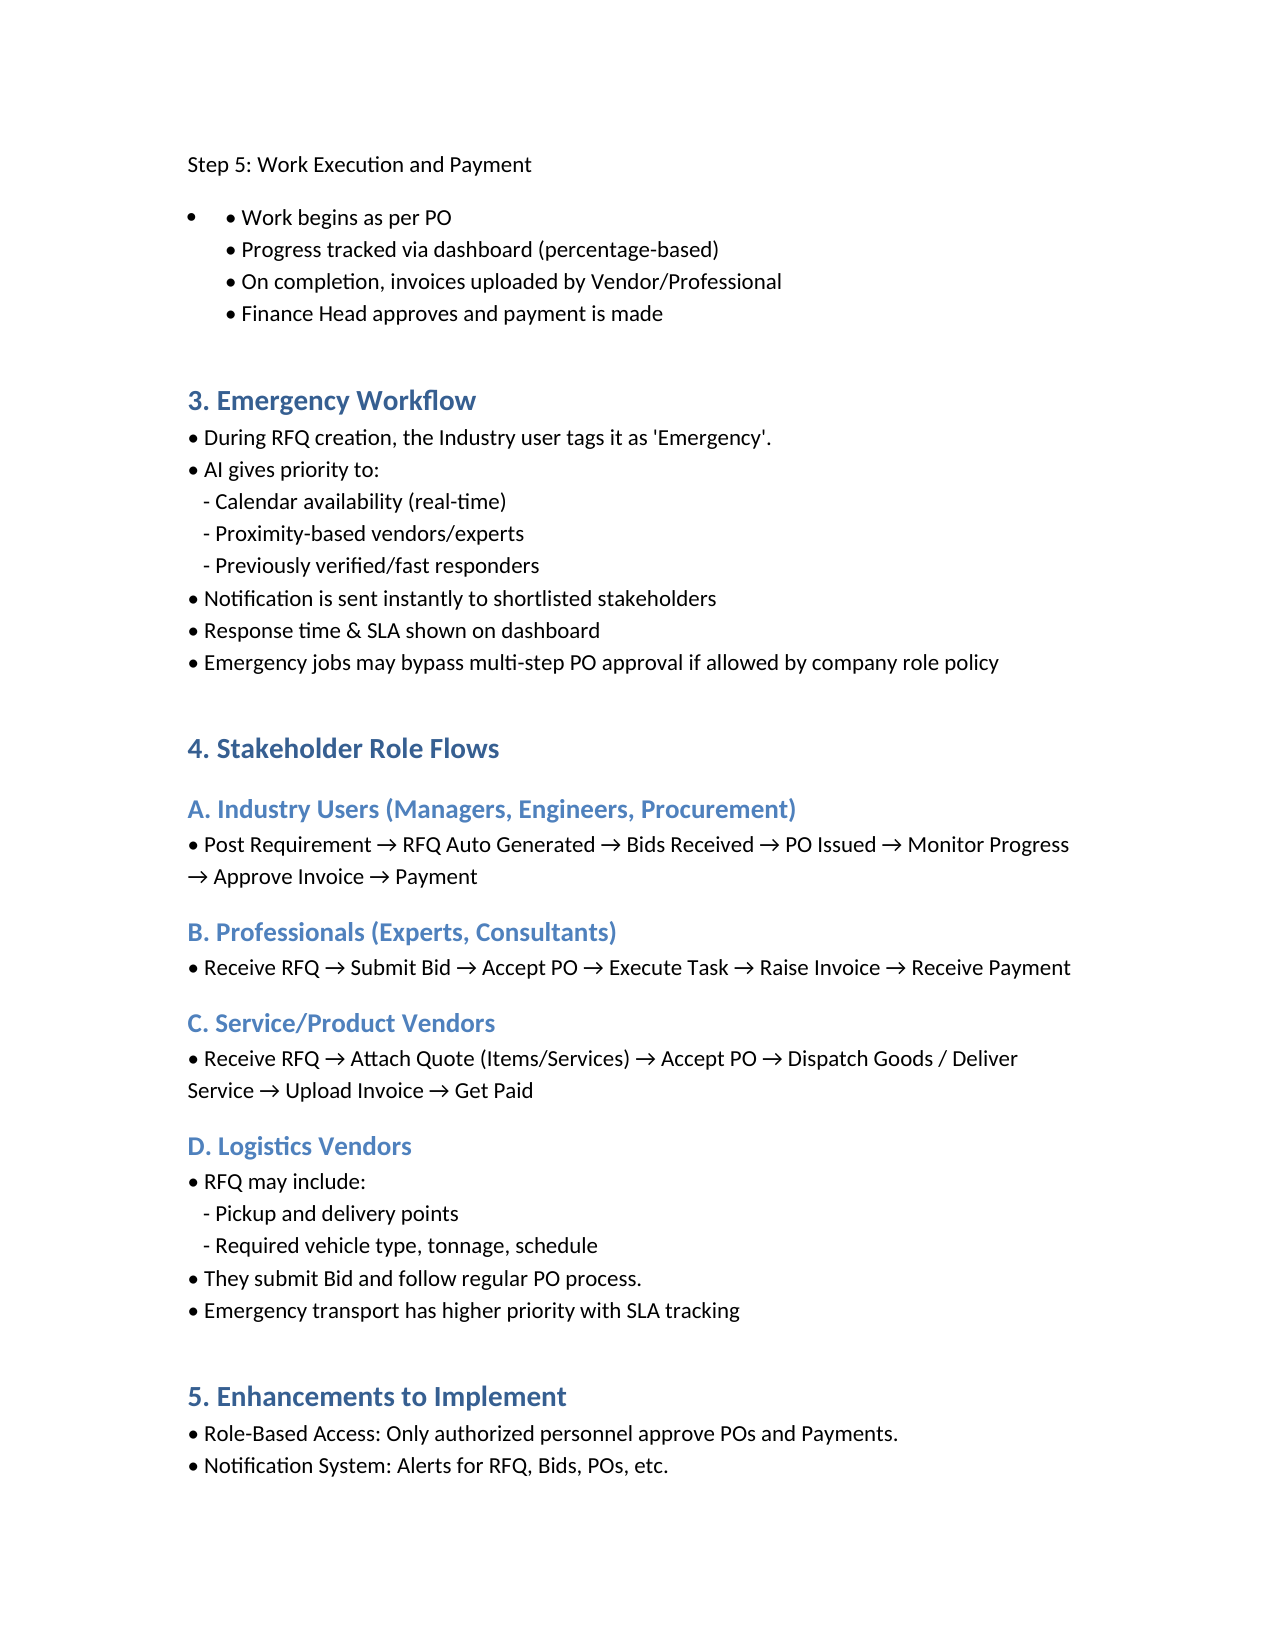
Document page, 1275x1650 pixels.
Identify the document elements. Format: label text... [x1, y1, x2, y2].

subtitle B. Professionals (Experts, Consultants) [187, 915, 1087, 948]
text Step 5: Work Execution and Payment [187, 150, 1087, 178]
text • Receive RFQ → Attach Quote (Items/Services) → Accept PO → Dispatch Goods / Deliver Service → Upload Invoice → Get Paid [187, 1044, 1087, 1104]
subtitle C. Service/Product Vendors [187, 1006, 1087, 1039]
text • RFQ may include: - Pickup and delivery points - Required vehicle type, tonnage, schedule • They submit Bid and follow regular PO process. • Emergency transport has higher priority with SLA tracking [187, 1167, 1087, 1324]
text • During RFQ creation, the Industry user tags it as 'Emergency'. • AI gives priority to: - Calendar availability (real-time) - Proximity-based vendors/experts - Previously verified/fast responders • Notification is sent instantly to shortlisted stakeholders • Response time & SLA shown on dashboard • Emergency jobs may bypass multi-step PO approval if allowed by company role policy [187, 423, 1087, 676]
subtitle 5. Enhancements to Implement [187, 1378, 1087, 1414]
subtitle 4. Stakeholder Role Flows [187, 730, 1087, 766]
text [187, 1419, 1087, 1479]
subtitle 3. Emergency Workflow [187, 382, 1087, 417]
subtitle D. Logistics Vendors [187, 1129, 1087, 1162]
text • Post Requirement → RFQ Auto Generated → Bids Received → PO Issued → Monitor Progress → Approve Invoice → Payment [187, 830, 1087, 890]
subtitle A. Industry Users (Managers, Engineers, Procurement) [187, 792, 1087, 825]
text • Receive RFQ → Submit Bid → Accept PO → Execute Task → Raise Invoice → Receive Payment [187, 953, 1087, 981]
list • Work begins as per PO • Progress tracked via dashboard (percentage-based) • On completion, invoices uploaded by Vendor/Professional • Finance Head approves and payment is made [187, 203, 1087, 328]
